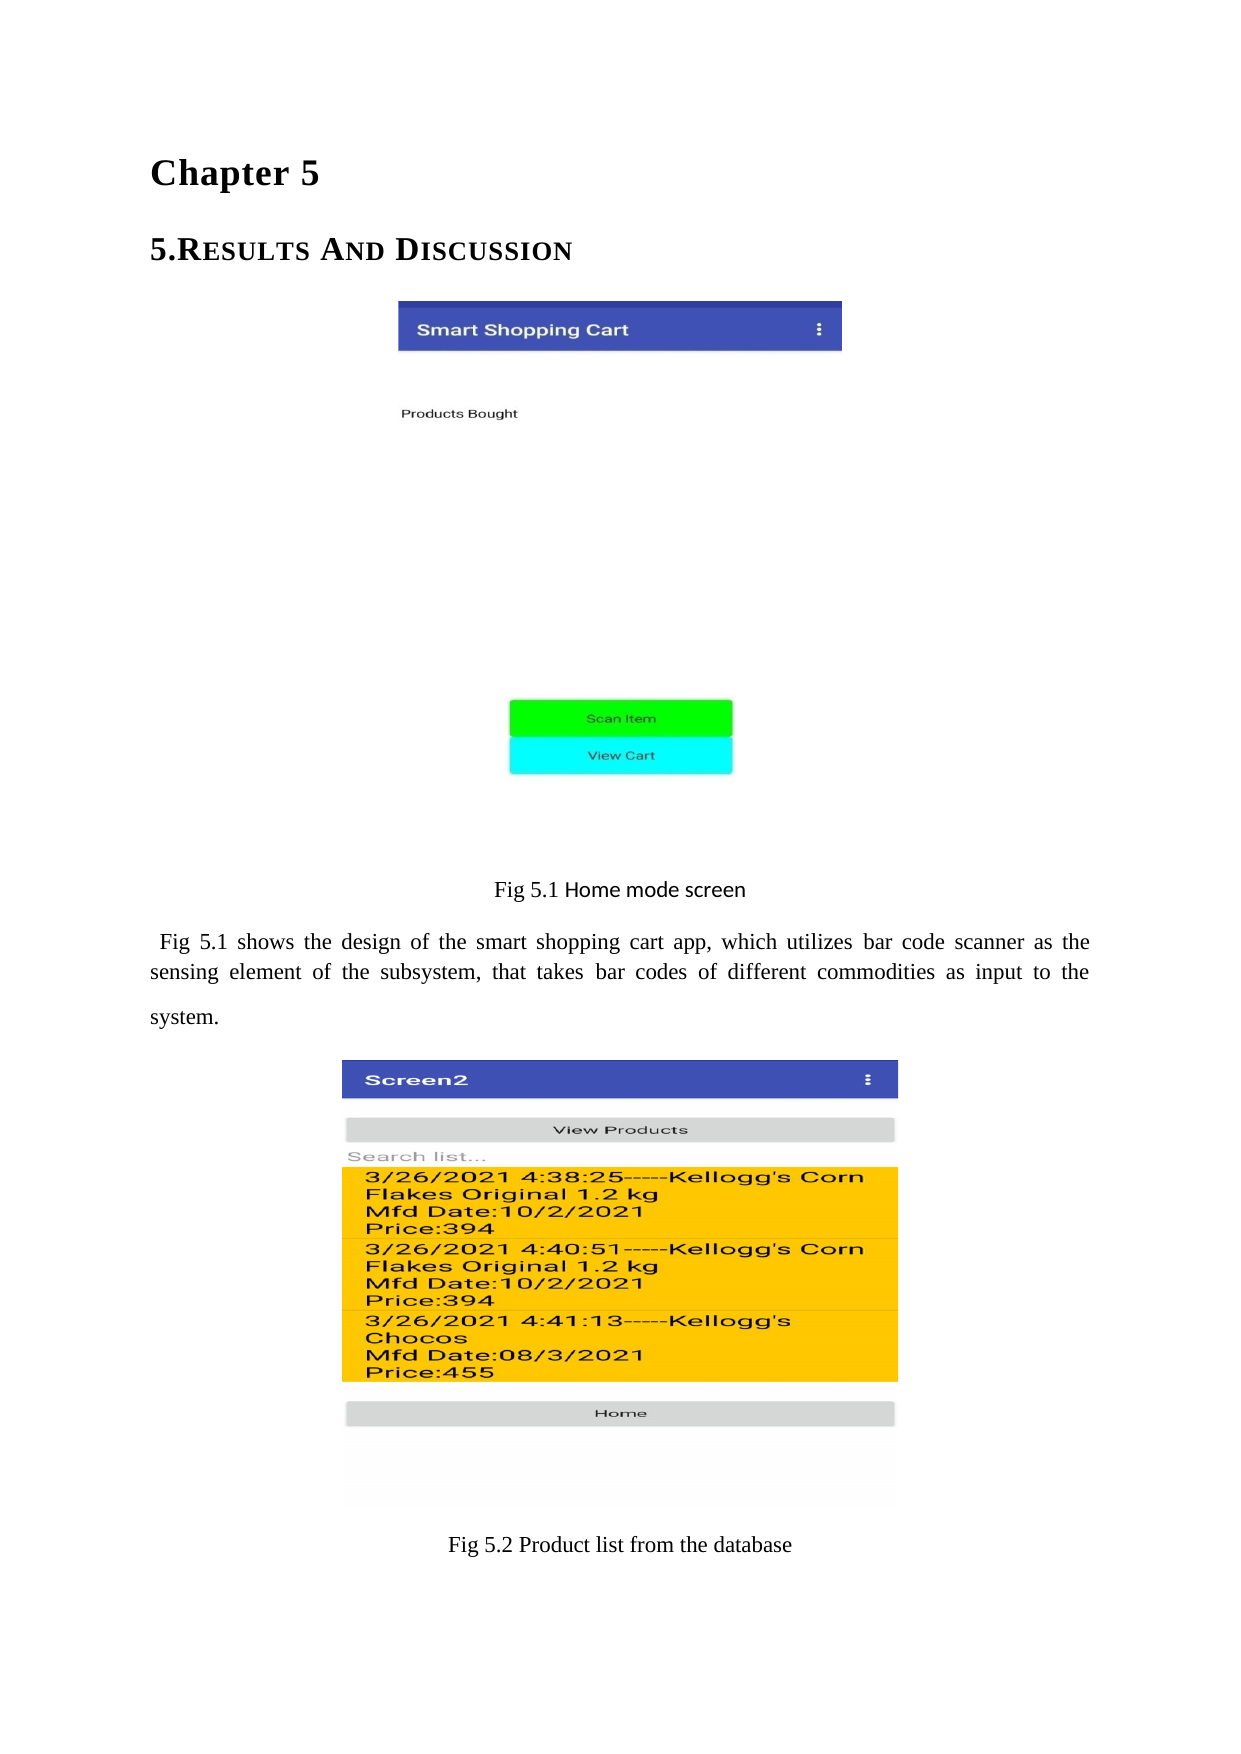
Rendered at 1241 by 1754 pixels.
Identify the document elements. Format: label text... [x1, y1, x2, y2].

title 5.Results And Discussion [150, 229, 1090, 267]
picture [398, 301, 842, 840]
title Chapter 5 [150, 150, 1090, 193]
picture [342, 1060, 899, 1507]
text Fig 5.1 shows the design of the smart shopping cart app, which utilizes bar code scanner as the sensing element of the subsystem, that takes bar codes of different commodities as input to the system. [150, 928, 1090, 1033]
text Fig 5.2 Product list from the database [150, 1531, 1090, 1557]
text Fig 5.1 Home mode screen [150, 875, 1090, 903]
